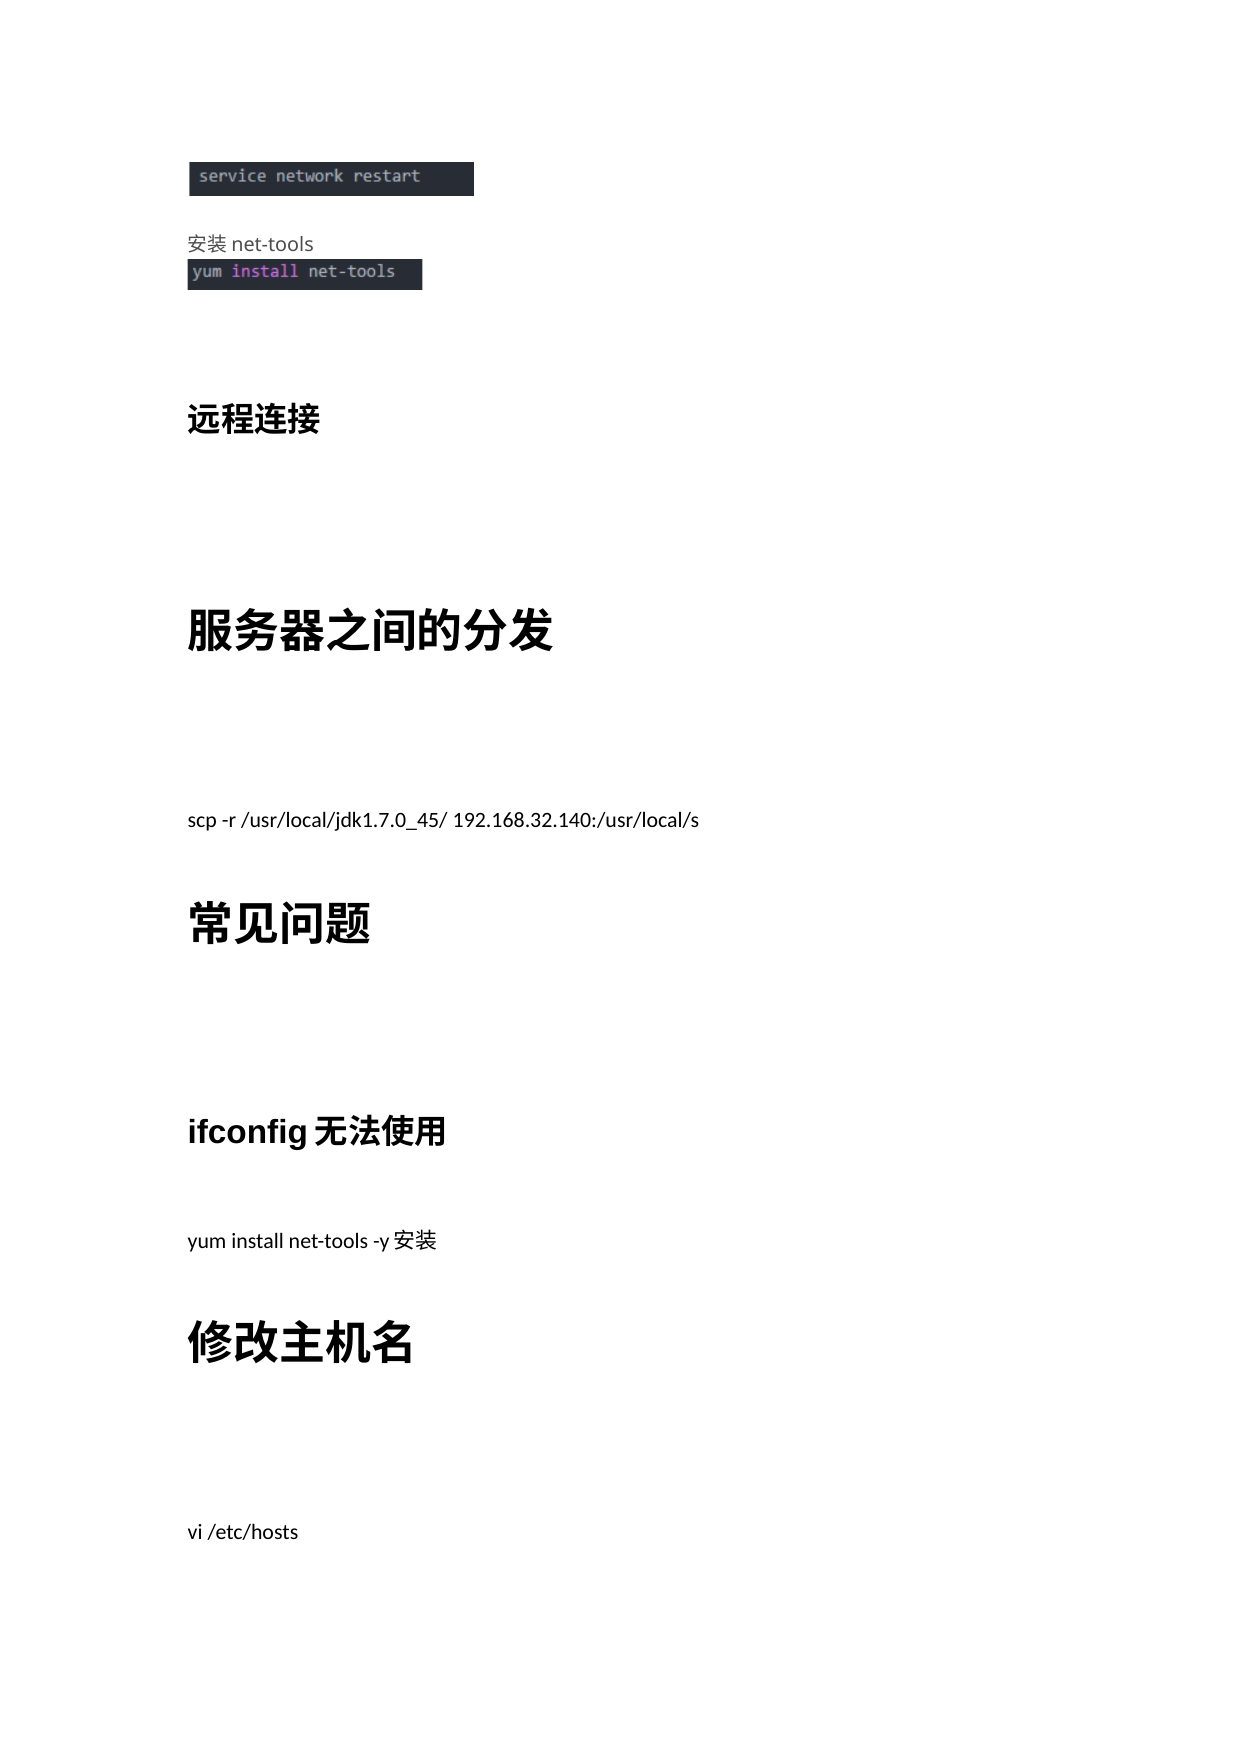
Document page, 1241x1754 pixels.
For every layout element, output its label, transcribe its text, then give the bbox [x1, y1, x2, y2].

text scp -r /usr/local/jdk1.7.0_45/ 192.168.32.140:/usr/local/s [187, 803, 1053, 836]
picture [187, 162, 474, 196]
text 安装net-tools [187, 227, 1053, 259]
subtitle 服务器之间的分发 [187, 579, 1053, 676]
subtitle 远程连接 [187, 384, 1053, 449]
text vi /etc/hosts [187, 1515, 1053, 1548]
subtitle 常见问题 [187, 871, 1053, 969]
subtitle ifconfig无法使用 [187, 1096, 1053, 1161]
subtitle 修改主机名 [187, 1291, 1053, 1388]
text yum install net-tools -y安装 [187, 1223, 1053, 1255]
picture [187, 259, 423, 290]
